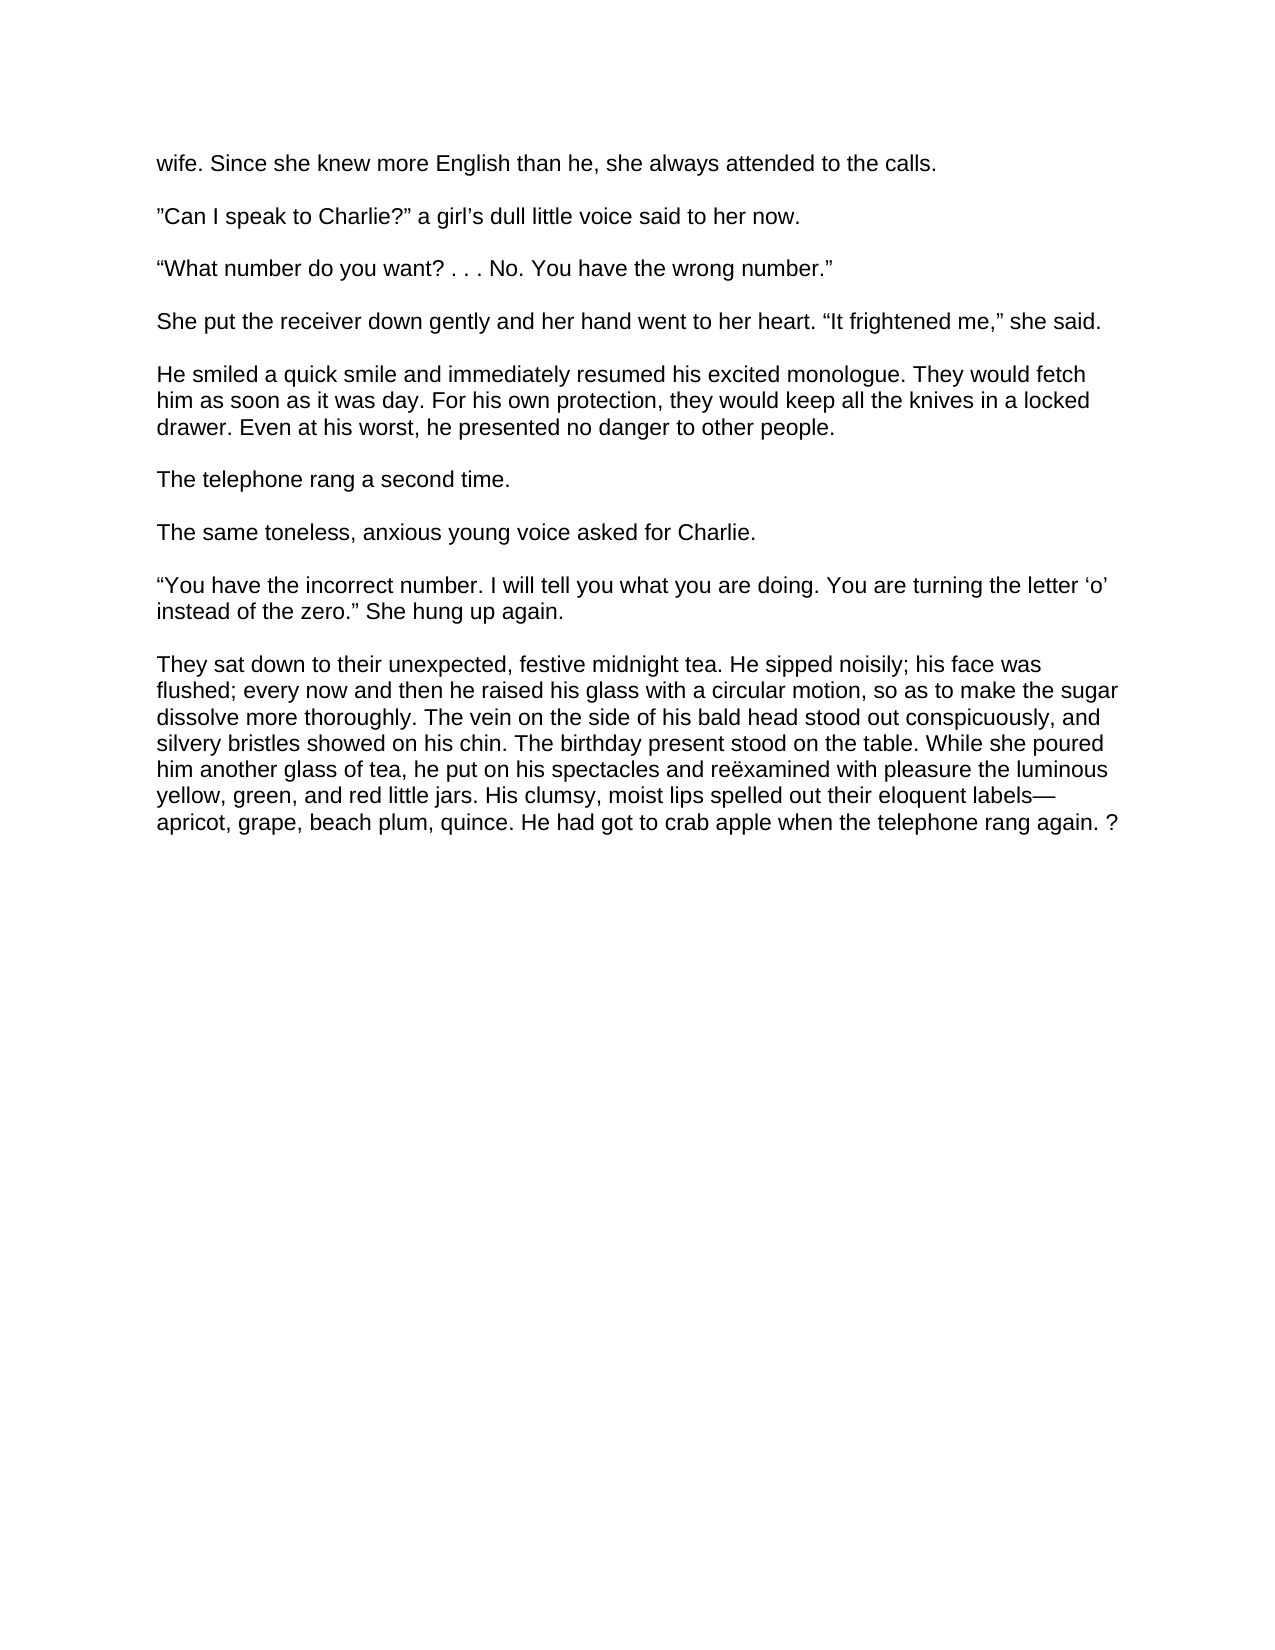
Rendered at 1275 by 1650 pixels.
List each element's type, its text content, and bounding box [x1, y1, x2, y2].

text The telephone rang a second time. [156, 466, 1118, 493]
text They sat down to their unexpected, festive midnight tea. He sipped noisily; his face was flushed; every now and then he raised his glass with a circular motion, so as to make the sugar dissolve more thoroughly. The vein on the side of his bald head stood out conspicuously, and silvery bristles showed on his chin. The birthday present stood on the table. While she poured him another glass of tea, he put on his spectacles and reëxamined with pleasure the luminous yellow, green, and red little jars. His clumsy, moist lips spelled out their eloquent labels—apricot, grape, beach plum, quince. He had got to crab apple when the telephone rang again. ? [156, 651, 1118, 835]
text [156, 150, 1118, 176]
text “You have the incorrect number. I will tell you what you are doing. You are turning the letter ‘o’ instead of the zero.” She hung up again. [156, 572, 1118, 624]
text The same toneless, anxious young voice asked for Charlie. [156, 519, 1118, 545]
text He smiled a quick smile and immediately resumed his excited monologue. They would fetch him as soon as it was day. For his own protection, they would keep all the knives in a locked drawer. Even at his worst, he presented no danger to other people. [156, 361, 1118, 440]
text She put the receiver down gently and her hand went to her heart. “It frightened me,” she said. [156, 308, 1118, 334]
text “What number do you want? . . . No. You have the wrong number.” [156, 255, 1118, 282]
text ”Can I speak to Charlie?” a girl’s dull little voice said to her now. [156, 203, 1118, 229]
